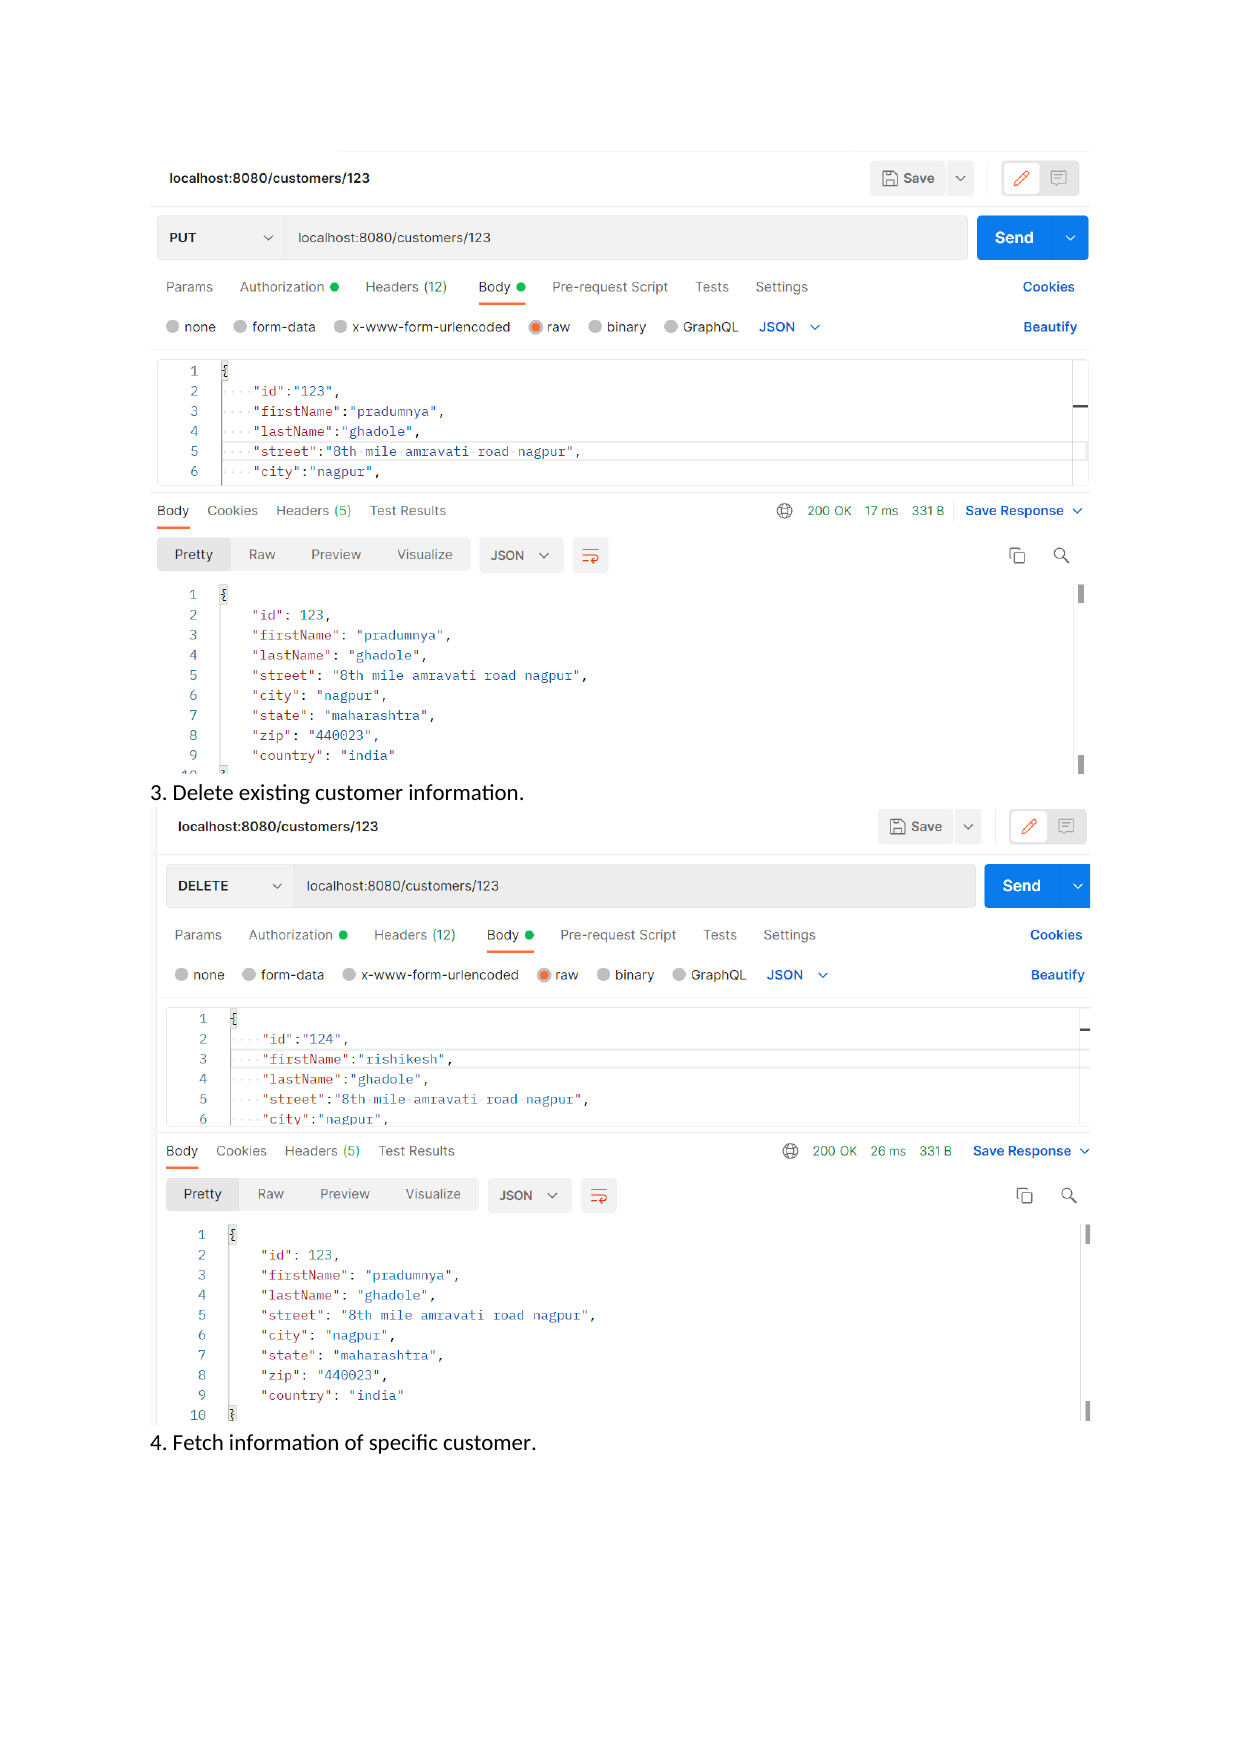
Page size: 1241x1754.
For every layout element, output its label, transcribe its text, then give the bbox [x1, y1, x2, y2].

picture [150, 807, 1091, 1426]
picture [150, 150, 1091, 776]
text 4. Fetch information of specific customer. [150, 1428, 1090, 1456]
text 3. Delete existing customer information. [150, 778, 1090, 806]
